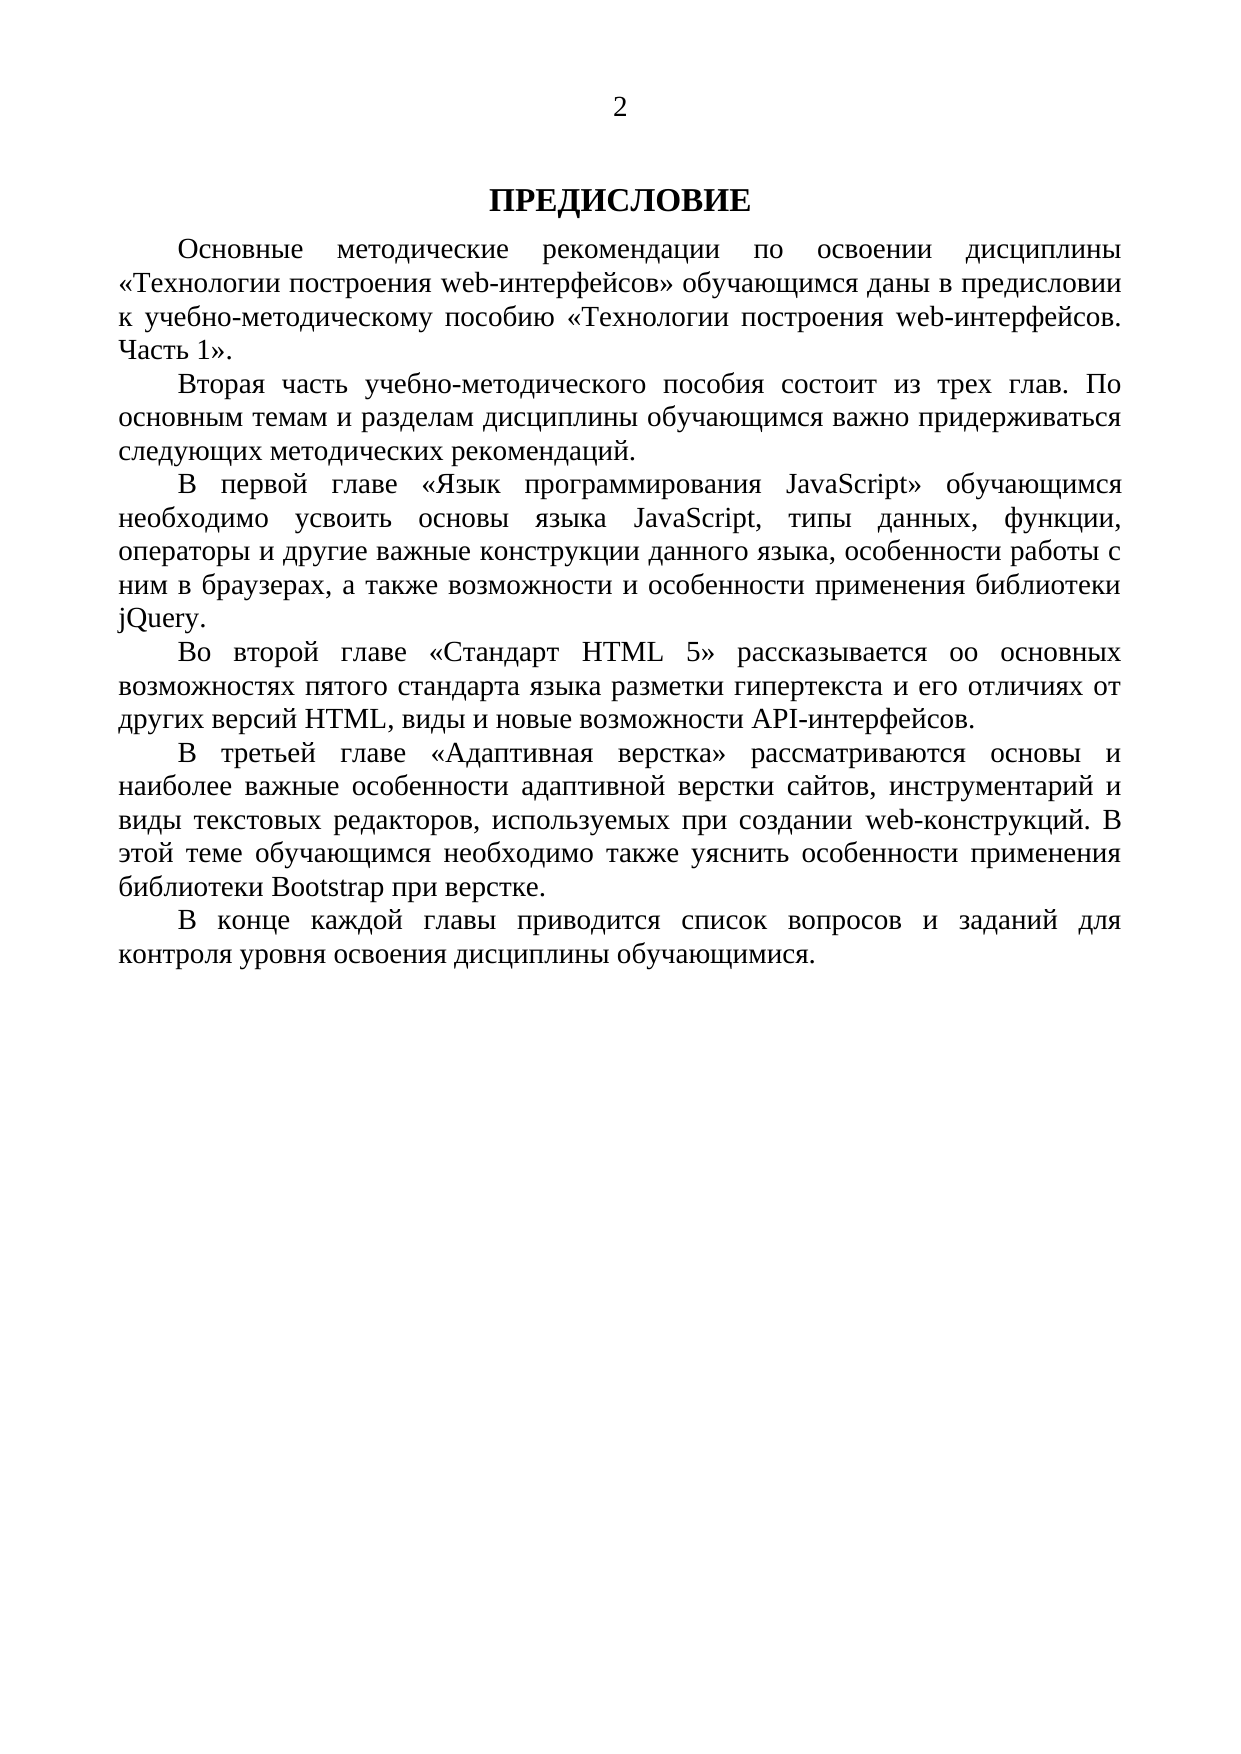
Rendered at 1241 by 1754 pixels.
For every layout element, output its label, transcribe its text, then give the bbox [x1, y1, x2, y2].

text Вторая часть учебно-методического пособия состоит из трех глав. По основным темам и разделам дисциплины обучающимся важно придерживаться следующих методических рекомендаций. [118, 366, 1122, 466]
text ПРЕДИСЛОВИЕ [118, 181, 1122, 219]
text В первой главе «Язык программирования JavaScript» обучающимся необходимо усвоить основы языка JavaScript, типы данных, функции, операторы и другие важные конструкции данного языка, особенности работы с ним в браузерах, а также возможности и особенности применения библиотеки jQuery. [118, 466, 1122, 634]
text Основные методические рекомендации по освоении дисциплины «Технологии построения web-интерфейсов» обучающимся даны в предисловии к учебно-методическому пособию «Технологии построения web-интерфейсов. Часть 1». [118, 232, 1122, 366]
text В третьей главе «Адаптивная верстка» рассматриваются основы и наиболее важные особенности адаптивной верстки сайтов, инструментарий и виды текстовых редакторов, используемых при создании web-конструкций. В этой теме обучающимся необходимо также уяснить особенности применения библиотеки Bootstrap при верстке. [118, 735, 1122, 902]
text Во второй главе «Стандарт HTML 5» рассказывается оо основных возможностях пятого стандарта языка разметки гипертекста и его отличиях от других версий HTML, виды и новые возможности API-интерфейсов. [118, 634, 1122, 735]
text В конце каждой главы приводится список вопросов и заданий для контроля уровня освоения дисциплины обучающимися. [118, 902, 1122, 969]
